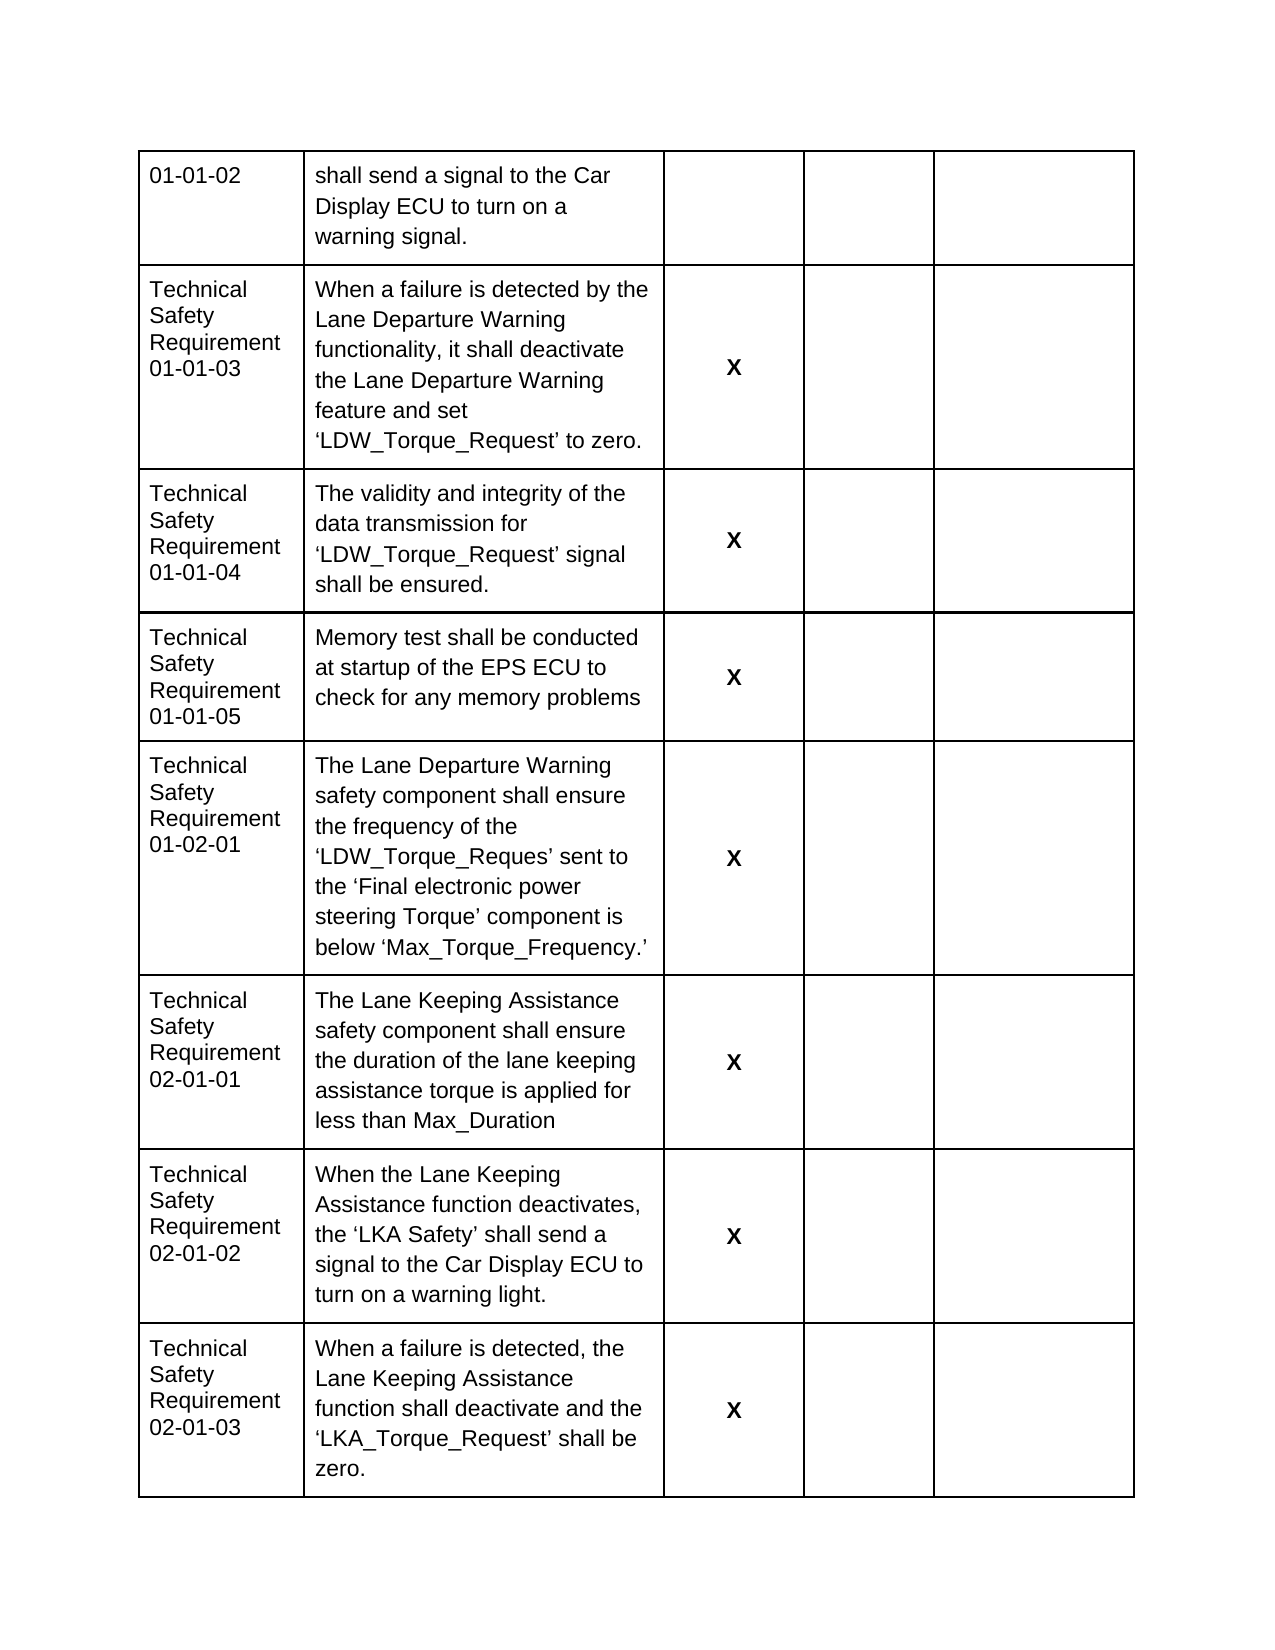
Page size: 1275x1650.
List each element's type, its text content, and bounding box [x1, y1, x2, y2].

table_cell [305, 152, 663, 263]
table_cell X [665, 470, 803, 611]
table_cell [805, 470, 933, 611]
table_cell X [665, 742, 803, 974]
table_cell [935, 266, 1133, 468]
table_cell [935, 152, 1133, 263]
table_cell Technical Safety Requirement 01-02-01 [140, 742, 303, 974]
table_cell X [665, 266, 803, 468]
table_cell When a failure is detected by the Lane Departure Warning functionality, it shall deactivate the Lane Departure Warning feature and set ‘LDW_Torque_Request’ to zero. [305, 266, 663, 468]
table_cell Memory test shall be conducted at startup of the EPS ECU to check for any memory problems [305, 614, 663, 740]
table_cell X [665, 614, 803, 740]
table_cell The validity and integrity of the data transmission for ‘LDW_Torque_Request’ signal shall be ensured. [305, 470, 663, 611]
table_cell [935, 470, 1133, 611]
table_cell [140, 152, 303, 263]
table_cell [805, 152, 933, 263]
table_cell The Lane Keeping Assistance safety component shall ensure the duration of the lane keeping assistance torque is applied for less than Max_Duration [305, 976, 663, 1148]
table_cell [935, 614, 1133, 740]
table_cell [805, 742, 933, 974]
table_cell X [665, 1150, 803, 1322]
table_cell [935, 1324, 1133, 1496]
table_cell [935, 742, 1133, 974]
table_cell X [665, 1324, 803, 1496]
table_cell The Lane Departure Warning safety component shall ensure the frequency of the ‘LDW_Torque_Reques’ sent to the ‘Final electronic power steering Torque’ component is below ‘Max_Torque_Frequency.’ [305, 742, 663, 974]
table_cell X [665, 976, 803, 1148]
table_cell Technical Safety Requirement 02-01-02 [140, 1150, 303, 1322]
table_cell [935, 976, 1133, 1148]
table_cell [805, 976, 933, 1148]
table_cell [805, 1150, 933, 1322]
table_cell X [665, 152, 803, 263]
table_cell Technical Safety Requirement 01-01-04 [140, 470, 303, 611]
table_cell Technical Safety Requirement 02-01-01 [140, 976, 303, 1148]
table_cell Technical Safety Requirement 01-01-05 [140, 614, 303, 740]
table_cell [805, 614, 933, 740]
table_cell [805, 266, 933, 468]
table_cell Technical Safety Requirement 02-01-03 [140, 1324, 303, 1496]
table_cell When a failure is detected, the Lane Keeping Assistance function shall deactivate and the ‘LKA_Torque_Request’ shall be zero. [305, 1324, 663, 1496]
table_cell When the Lane Keeping Assistance function deactivates, the ‘LKA Safety’ shall send a signal to the Car Display ECU to turn on a warning light. [305, 1150, 663, 1322]
table_cell [935, 1150, 1133, 1322]
table_cell [805, 1324, 933, 1496]
table_cell Technical Safety Requirement 01-01-03 [140, 266, 303, 468]
